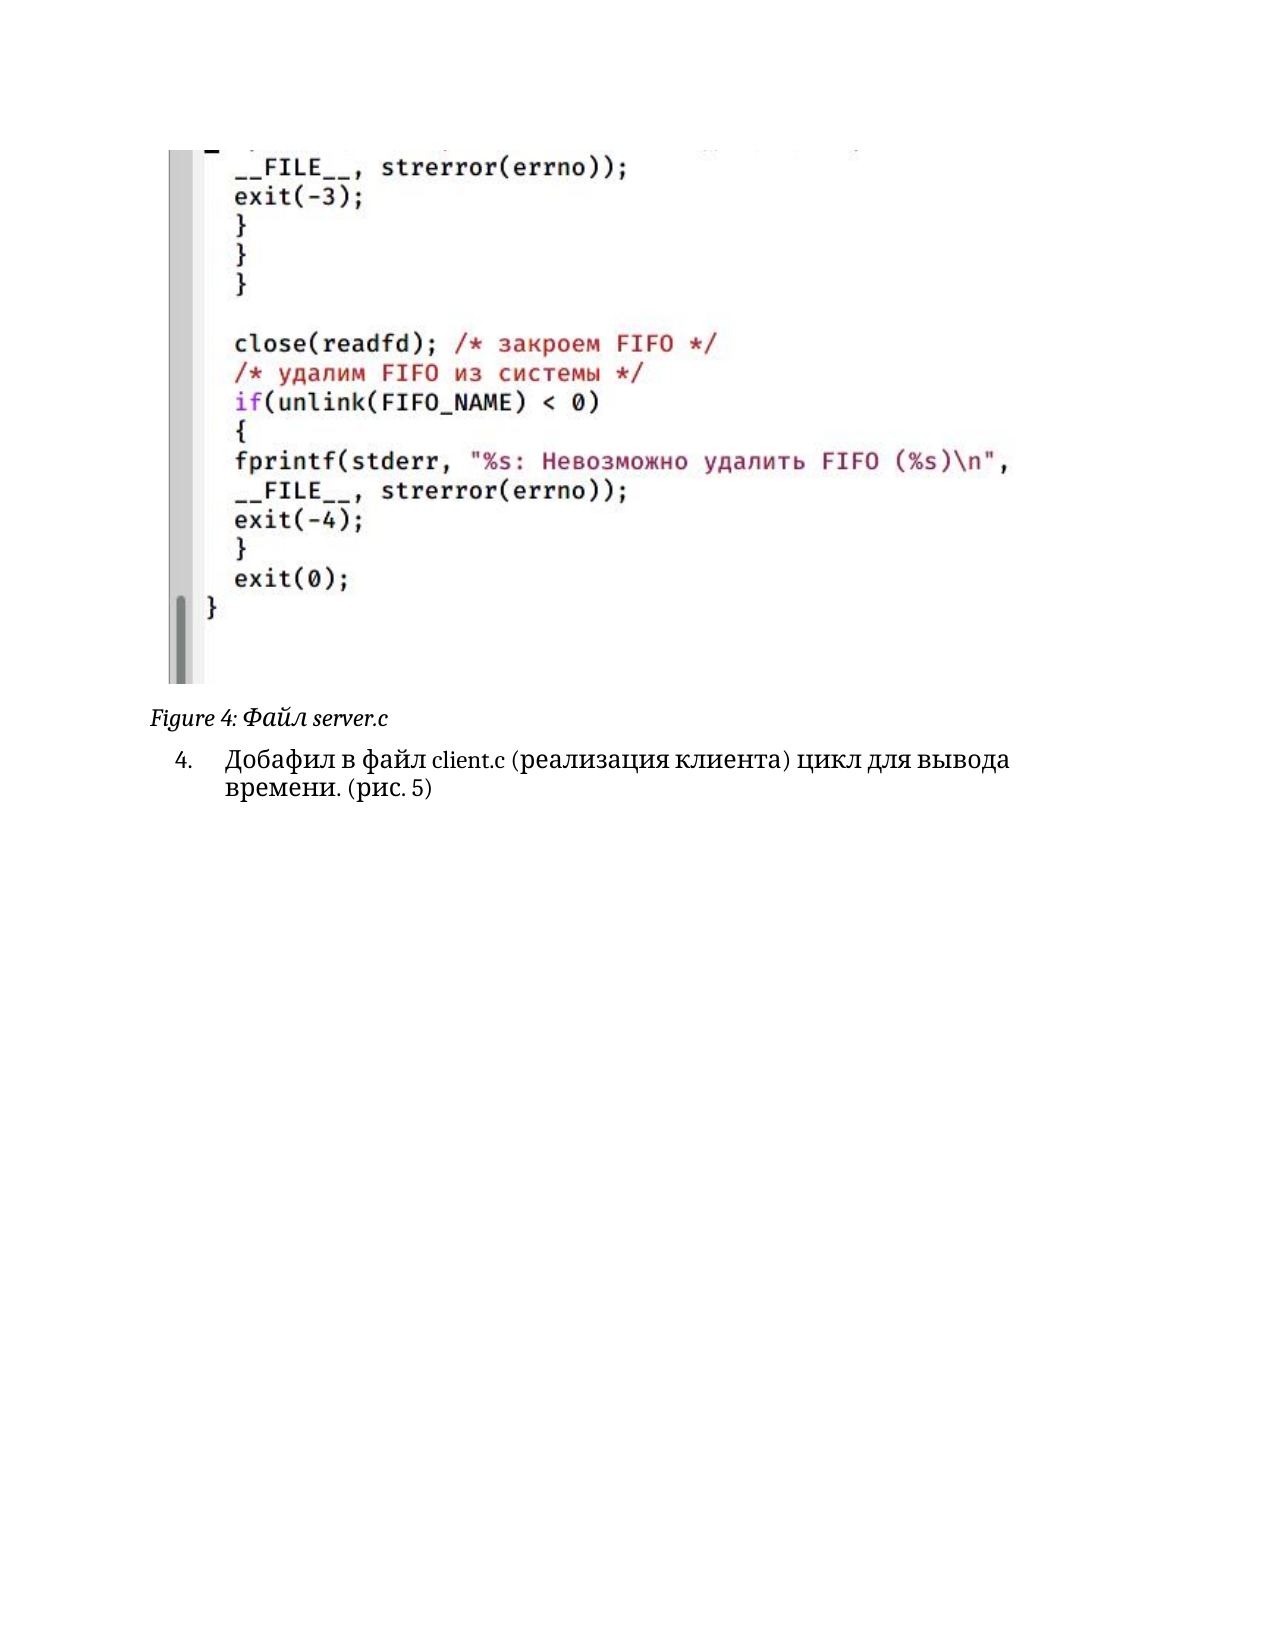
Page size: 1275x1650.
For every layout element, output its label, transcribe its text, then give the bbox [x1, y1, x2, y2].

list Добафил в файл client.c (реализация клиента) цикл для вывода времени. (рис. 5) [175, 746, 1125, 803]
picture [168, 150, 1044, 684]
text Figure 4: Файл server.c [150, 704, 1125, 733]
